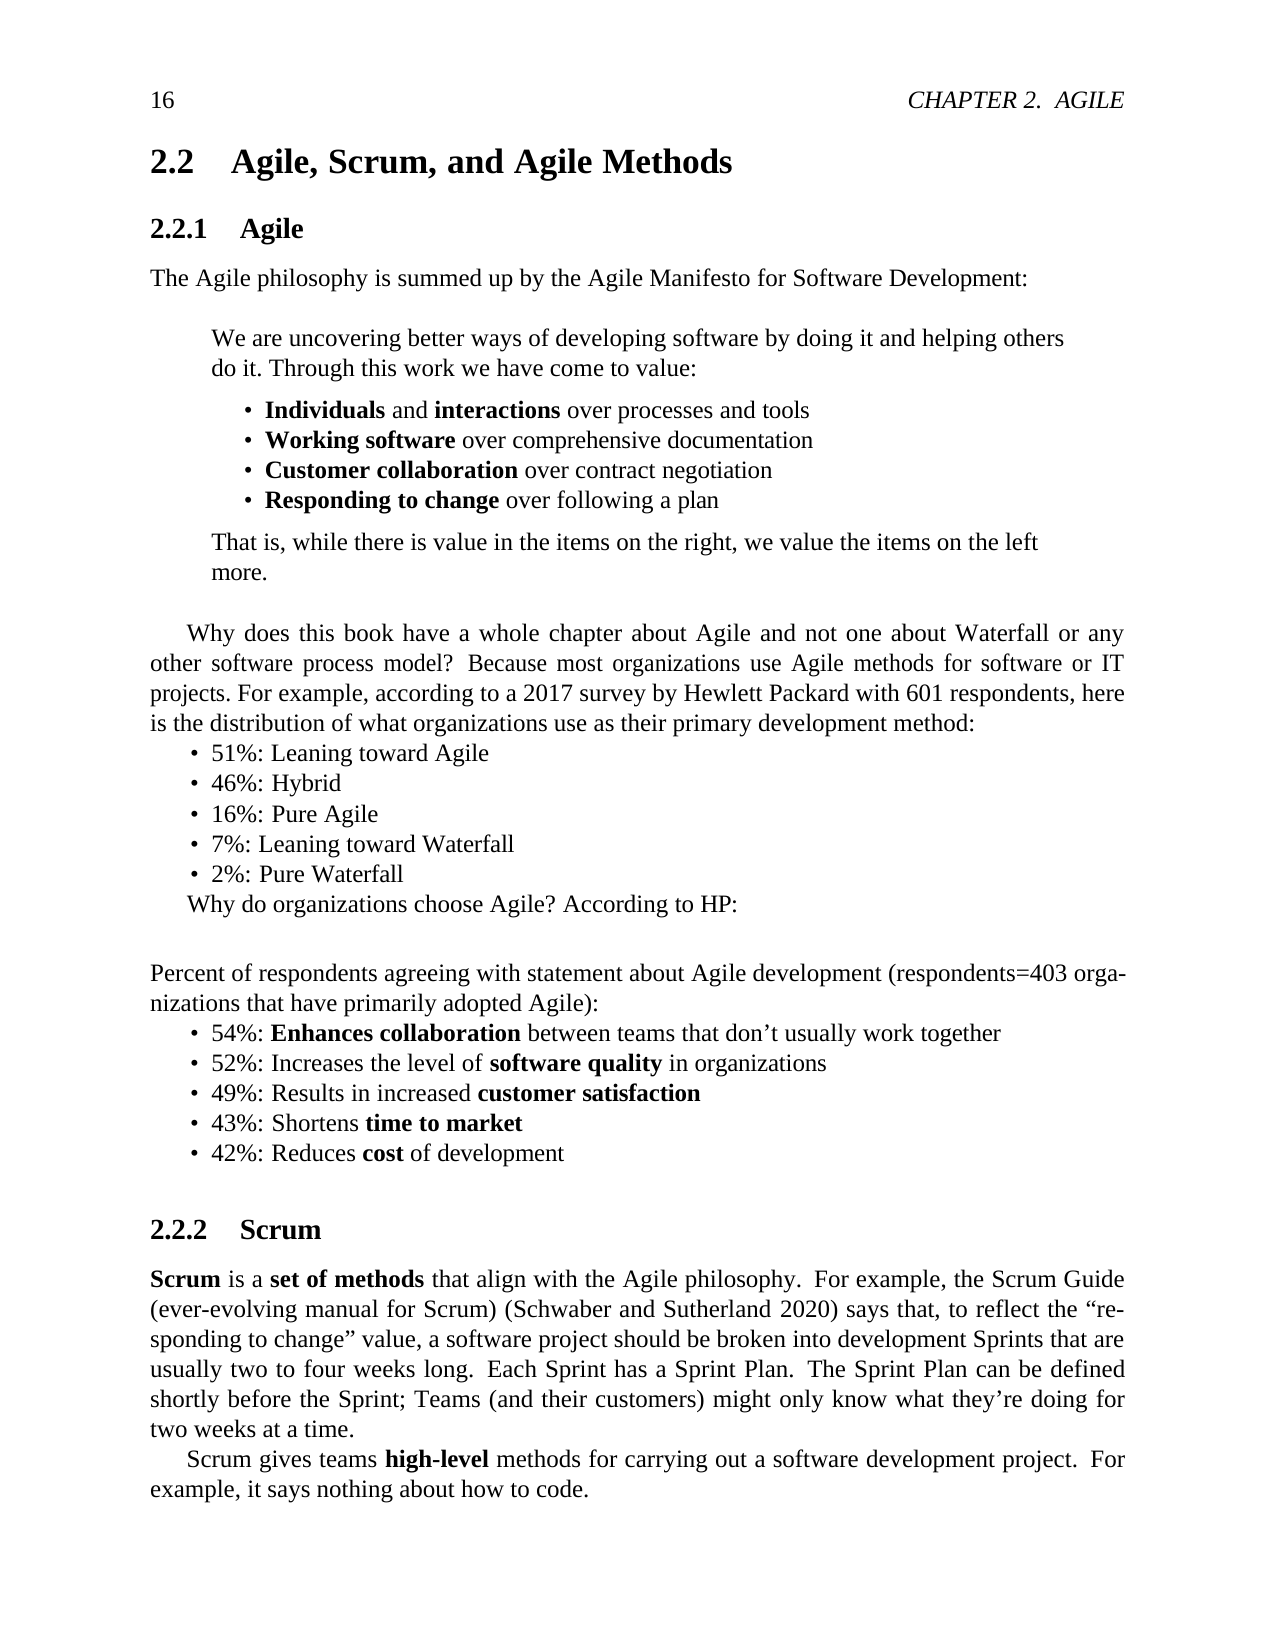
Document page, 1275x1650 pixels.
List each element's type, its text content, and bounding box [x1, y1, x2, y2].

text Percent of respondents agreeing with statement about Agile development (respondents=403 orga- nizations that have primarily adopted Agile): [150, 958, 1168, 1016]
list 16%: Pure Agile [190, 799, 1223, 827]
list Individuals and interactions over processes and tools [243, 395, 1223, 424]
list 7%: Leaning toward Waterfall [190, 829, 1223, 857]
list Working software over comprehensive documentation [243, 425, 1223, 454]
list 49%: Results in increased customer satisfaction [190, 1078, 1223, 1107]
list 54%: Enhances collaboration between teams that don’t usually work together [190, 1018, 1223, 1047]
text Scrum is a set of methods that align with the Agile philosophy. For example, the Scrum Guide (ever-evolving manual for Scrum) (Schwaber and Sutherland 2020) says that, to reflect the “re- sponding to change” value, a software project should be broken into development Sprints that are usually two to four weeks long. Each Sprint has a Sprint Plan. The Sprint Plan can be defined shortly before the Sprint; Teams (and their customers) might only know what they’re doing for two weeks at a time. [150, 1264, 1125, 1443]
text The Agile philosophy is summed up by the Agile Manifesto for Software Development: [150, 263, 1223, 291]
list 52%: Increases the level of software quality in organizations [190, 1048, 1223, 1077]
list 46%: Hybrid [190, 768, 1223, 797]
text Why does this book have a whole chapter about Agile and not one about Waterfall or any other software process model? Because most organizations use Agile methods for software or IT projects. For example, according to a 2017 survey by Hewlett Packard with 601 respondents, here is the distribution of what organizations use as their primary development method: [150, 618, 1125, 737]
text Scrum gives teams high-level methods for carrying out a software development project. For example, it says nothing about how to code. [150, 1444, 1125, 1503]
list 2%: Pure Waterfall [190, 859, 1223, 888]
text Why do organizations choose Agile? According to HP: [187, 889, 1223, 918]
text We are uncovering better ways of developing software by doing it and helping others do it. Through this work we have come to value: [211, 323, 1080, 382]
list Customer collaboration over contract negotiation [243, 455, 1223, 484]
subtitle Scrum [150, 1212, 1223, 1245]
list 51%: Leaning toward Agile [190, 738, 1223, 767]
text That is, while there is value in the items on the right, we value the items on the left more. [211, 527, 1080, 586]
list 43%: Shortens time to market [190, 1108, 1223, 1137]
list 42%: Reduces cost of development [190, 1138, 1223, 1167]
list Responding to change over following a plan [243, 485, 1223, 514]
subtitle Agile [150, 211, 1223, 244]
subtitle Agile, Scrum, and Agile Methods [150, 141, 1223, 181]
